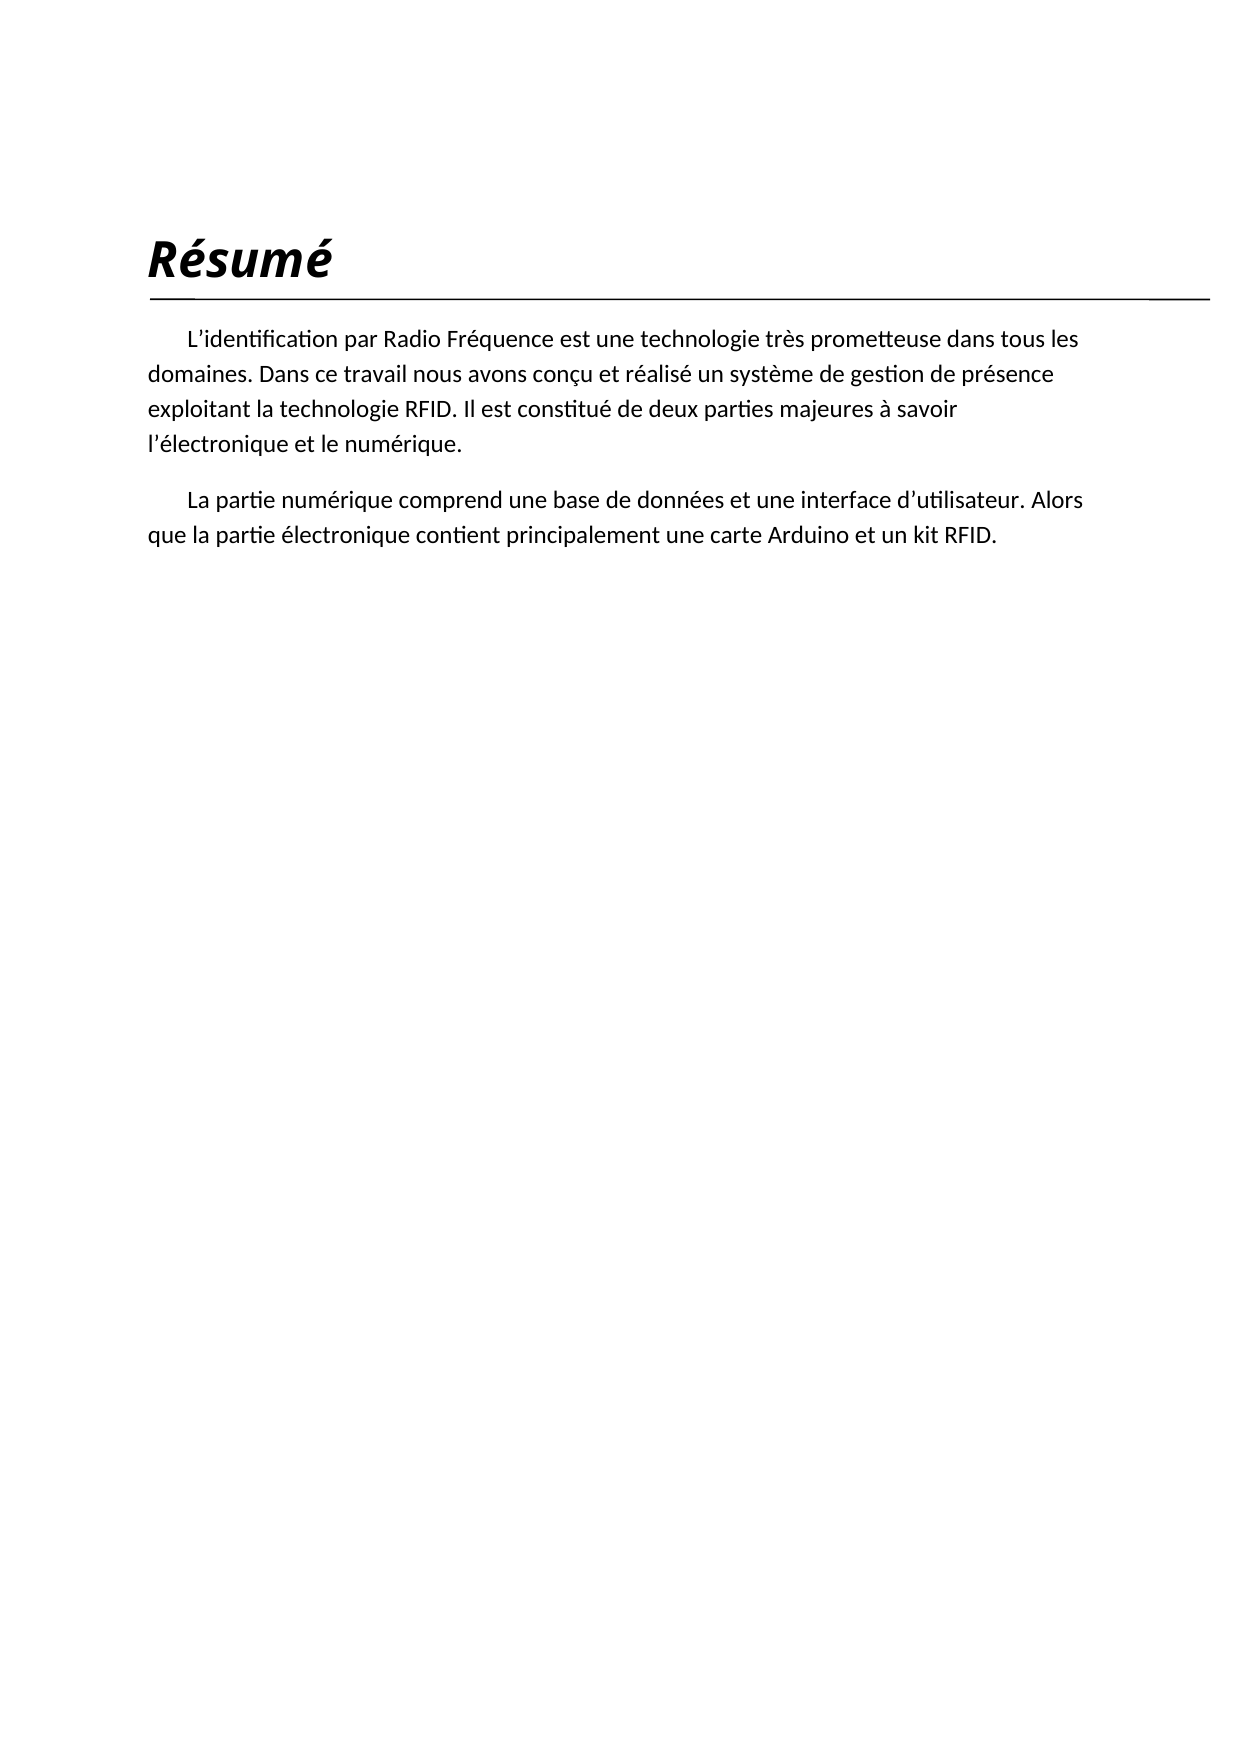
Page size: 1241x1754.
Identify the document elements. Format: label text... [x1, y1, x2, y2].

text L’identification par Radio Fréquence est une technologie très prometteuse dans tous les domaines. Dans ce travail nous avons conçu et réalisé un système de gestion de présence exploitant la technologie RFID. Il est constitué de deux parties majeures à savoir l’électronique et le numérique. [148, 324, 1093, 459]
text Résumé [148, 224, 1093, 293]
text La partie numérique comprend une base de données et une interface d’utilisateur. Alors que la partie électronique contient principalement une carte Arduino et un kit RFID. [148, 484, 1093, 550]
